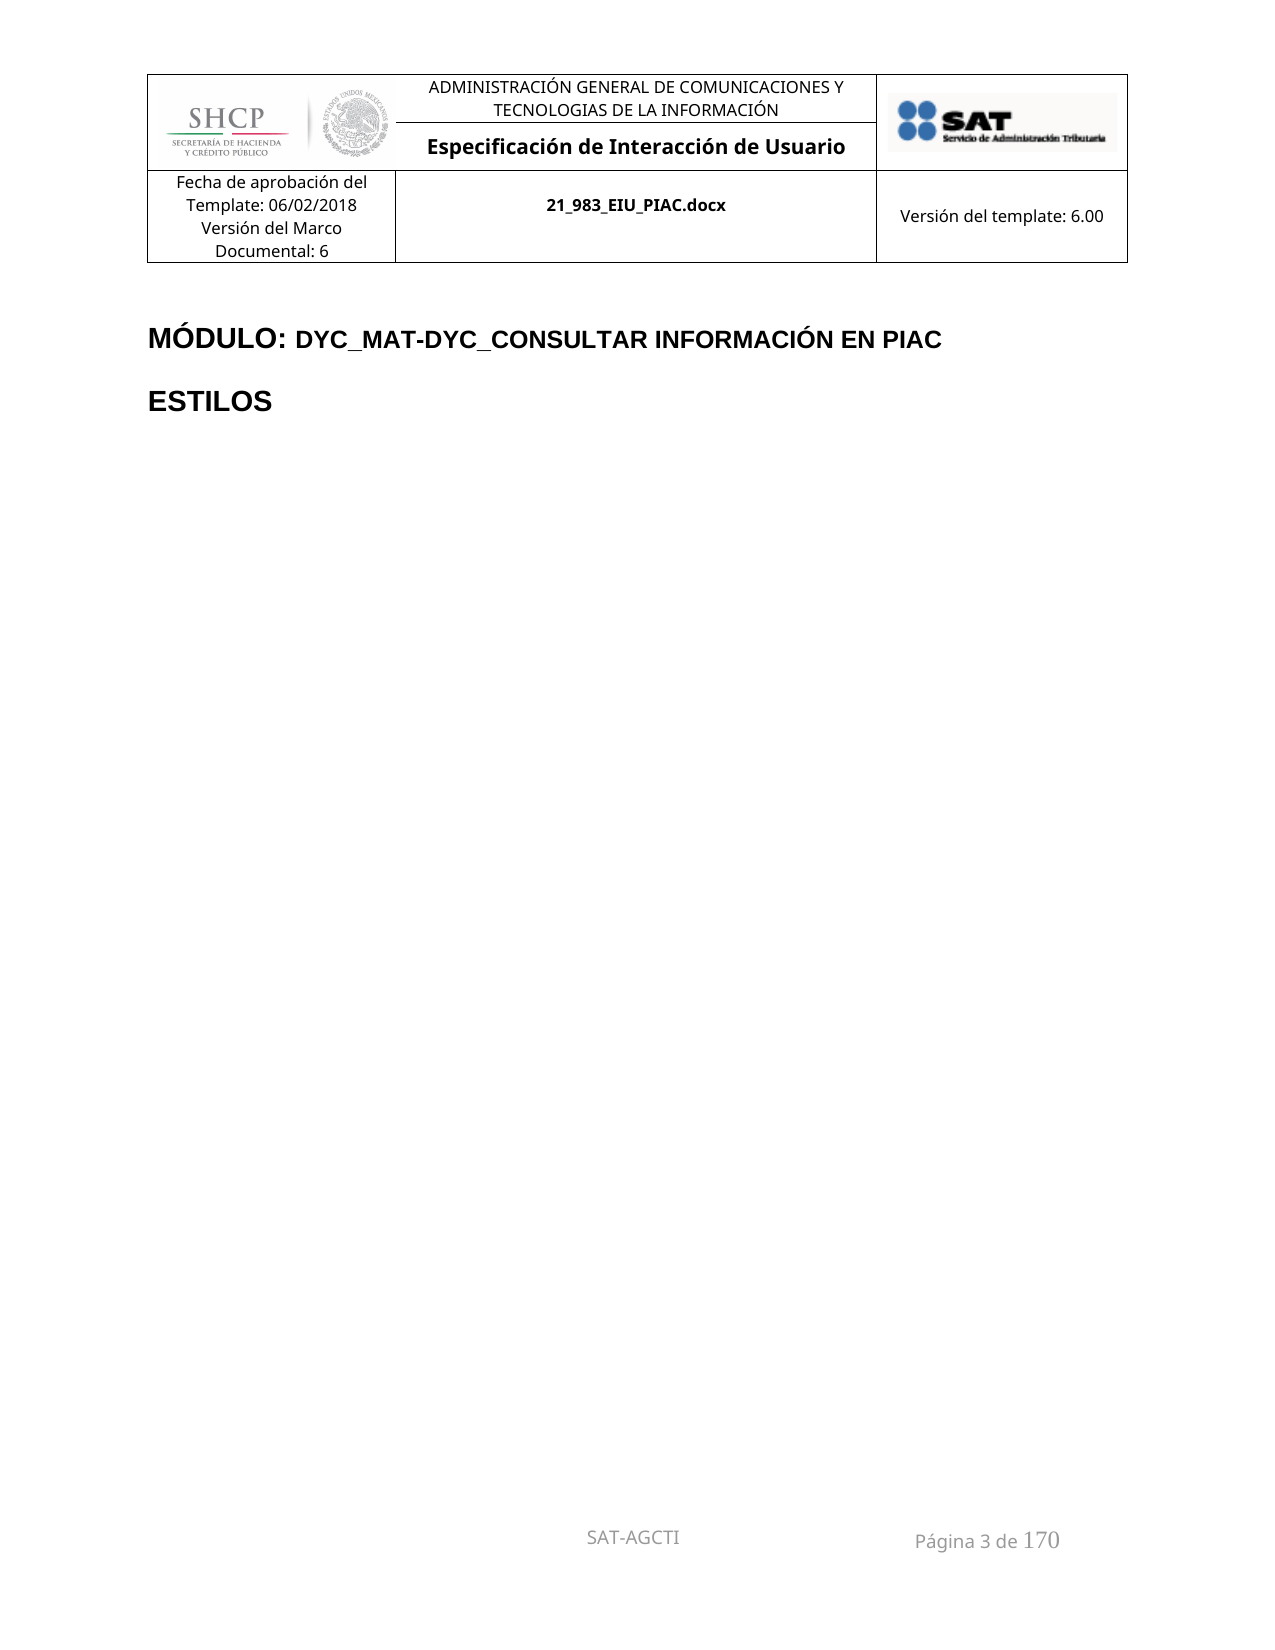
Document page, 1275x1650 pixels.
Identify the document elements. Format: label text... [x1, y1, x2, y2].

picture [158, 75, 396, 170]
subtitle Módulo: DYC_MAT-DyC_Consultar información en PIAC [148, 321, 1127, 354]
picture [887, 93, 1118, 152]
subtitle ESTILOS [148, 383, 1127, 417]
